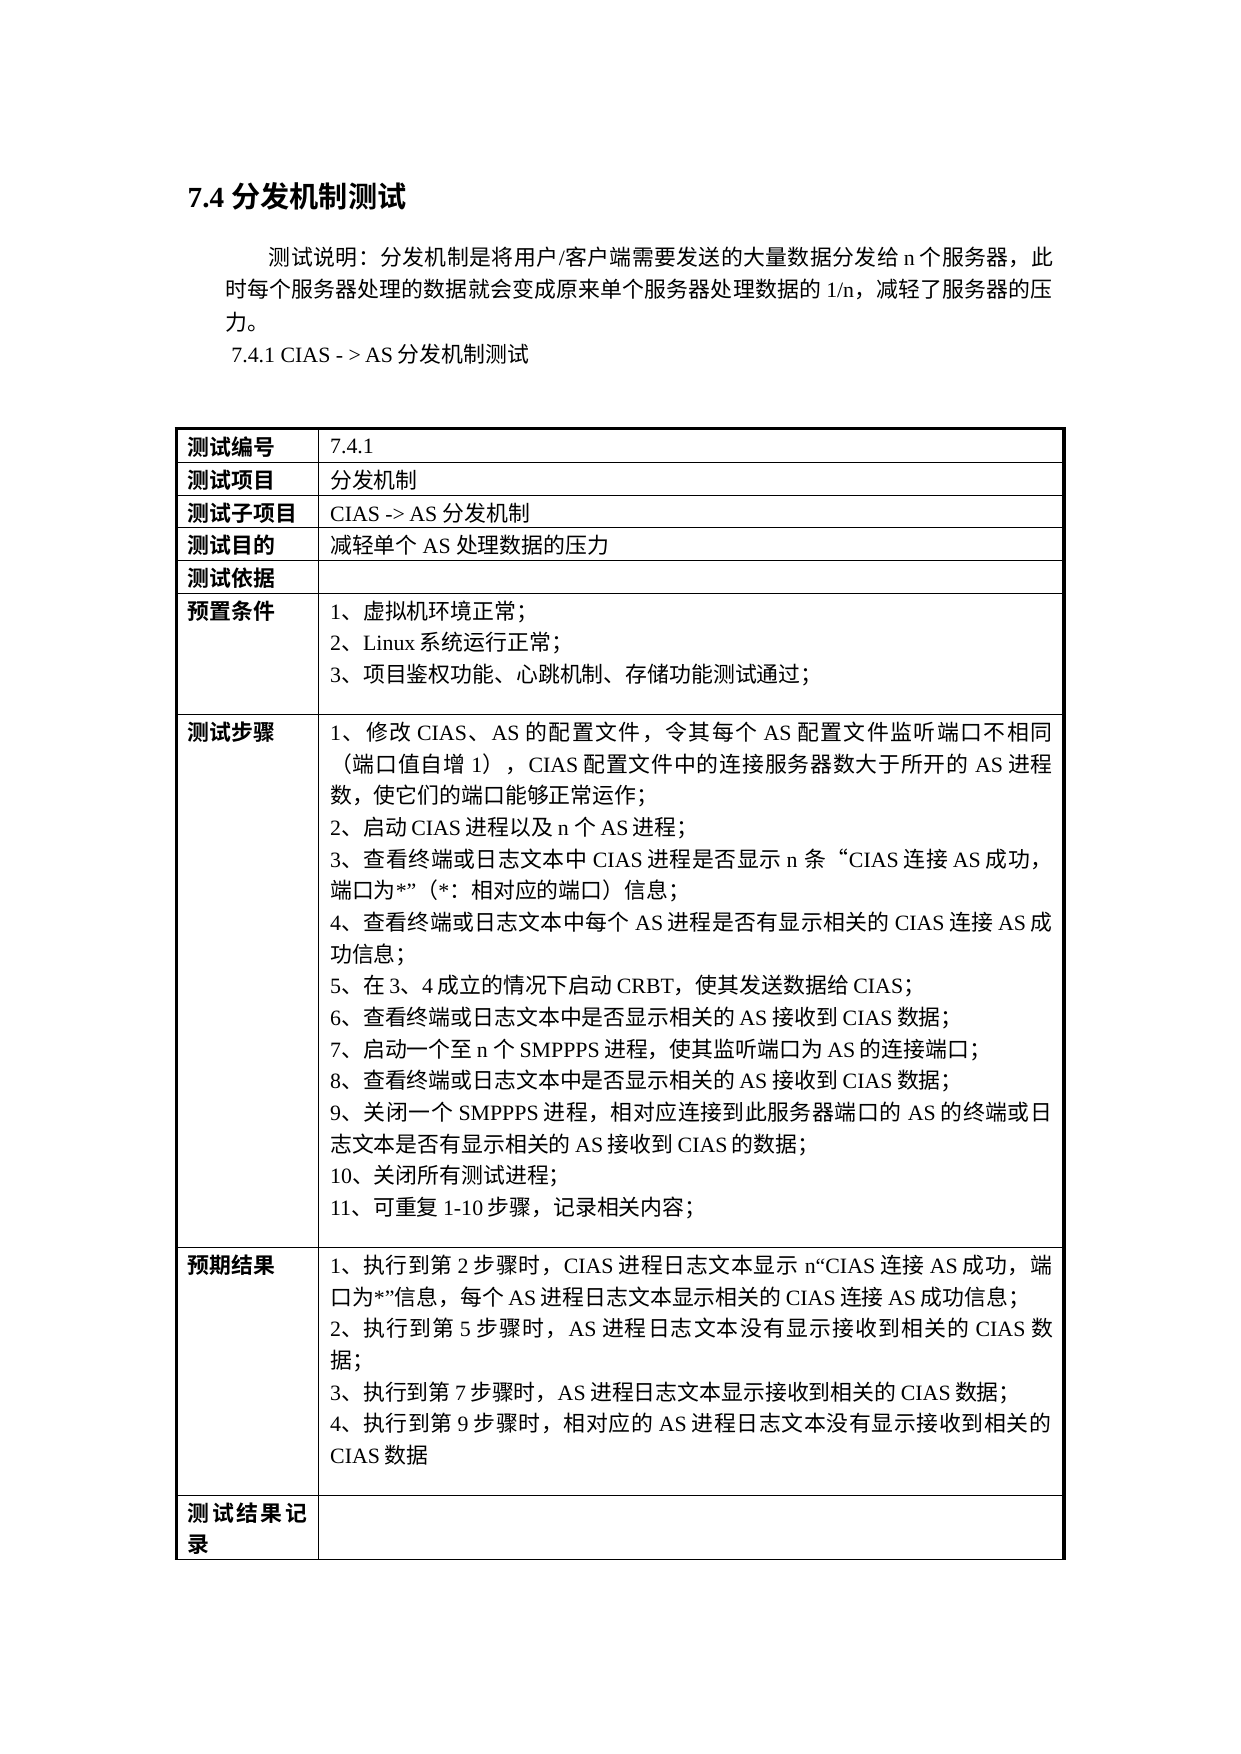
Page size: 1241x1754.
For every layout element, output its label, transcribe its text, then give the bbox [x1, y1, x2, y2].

table_cell 测试项目 [178, 463, 318, 494]
table_cell 预置条件 [178, 594, 318, 714]
table_cell 减轻单个 AS 处理数据的压力 [319, 528, 1062, 560]
table_cell 1、修改CIAS、AS的配置文件，令其每个AS配置文件监听端口不相同（端口值自增1），CIAS配置文件中的连接服务器数大于所开的AS进程数，使它们的端口能够正常运作； 2、启动CIAS进程以及 n 个AS进程； 3、查看终端或日志文本中CIAS进程是否显示n 条“CIAS连接AS成功，端口为*”（*：相对应的端口）信息； 4、查看终端或日志文本中每个AS进程是否有显示相关的CIAS连接AS成功信息； 5、在3、4成立的情况下启动CRBT，使其发送数据给CIAS； 6、查看终端或日志文本中是否显示相关的AS 接收到CIAS数据； 7、启动一个至n 个SMPPPS进程，使其监听端口为AS的连接端口； 8、查看终端或日志文本中是否显示相关的AS 接收到CIAS数据； 9、关闭一个SMPPPS进程，相对应连接到此服务器端口的AS的终端或日志文本是否有显示相关的AS接收到CIAS的数据； 10、关闭所有测试进程； 11、可重复1-10步骤，记录相关内容； [319, 715, 1062, 1247]
table_cell [319, 1496, 1062, 1559]
table_cell 1、虚拟机环境正常； 2、Linux系统运行正常； 3、项目鉴权功能、心跳机制、存储功能测试通过； [319, 594, 1062, 714]
table_cell [319, 561, 1062, 593]
table_cell 测试结果记录 [178, 1496, 318, 1559]
text 7.4.1 CIAS - > AS分发机制测试 [187, 337, 1053, 369]
table_cell 测试依据 [178, 561, 318, 593]
table_cell 预期结果 [178, 1248, 318, 1495]
table_cell 测试子项目 [178, 496, 318, 527]
table_cell 测试步骤 [178, 715, 318, 1247]
table_header 测试编号 [178, 430, 318, 462]
text 测试说明：分发机制是将用户/客户端需要发送的大量数据分发给n个服务器，此时每个服务器处理的数据就会变成原来单个服务器处理数据的1/n，减轻了服务器的压力。 [225, 239, 1053, 337]
table_cell 分发机制 [319, 463, 1062, 494]
table_cell 执行到第2步骤时，CIAS进程日志文本显示 n“CIAS连接AS成功，端口为*”信息，每个AS进程日志文本显示相关的CIAS连接AS成功信息； 执行到第5步骤时，AS进程日志文本没有显示接收到相关的CIAS数据； 执行到第7步骤时，AS进程日志文本显示接收到相关的CIAS数据； 执行到第9步骤时，相对应的AS进程日志文本没有显示接收到相关的CIAS数据 [319, 1248, 1062, 1495]
table_cell CIAS -> AS 分发机制 [319, 496, 1062, 527]
table_cell 测试目的 [178, 528, 318, 560]
table_header 7.4.1 [319, 430, 1062, 462]
text 7.4 分发机制测试 [187, 162, 1053, 227]
